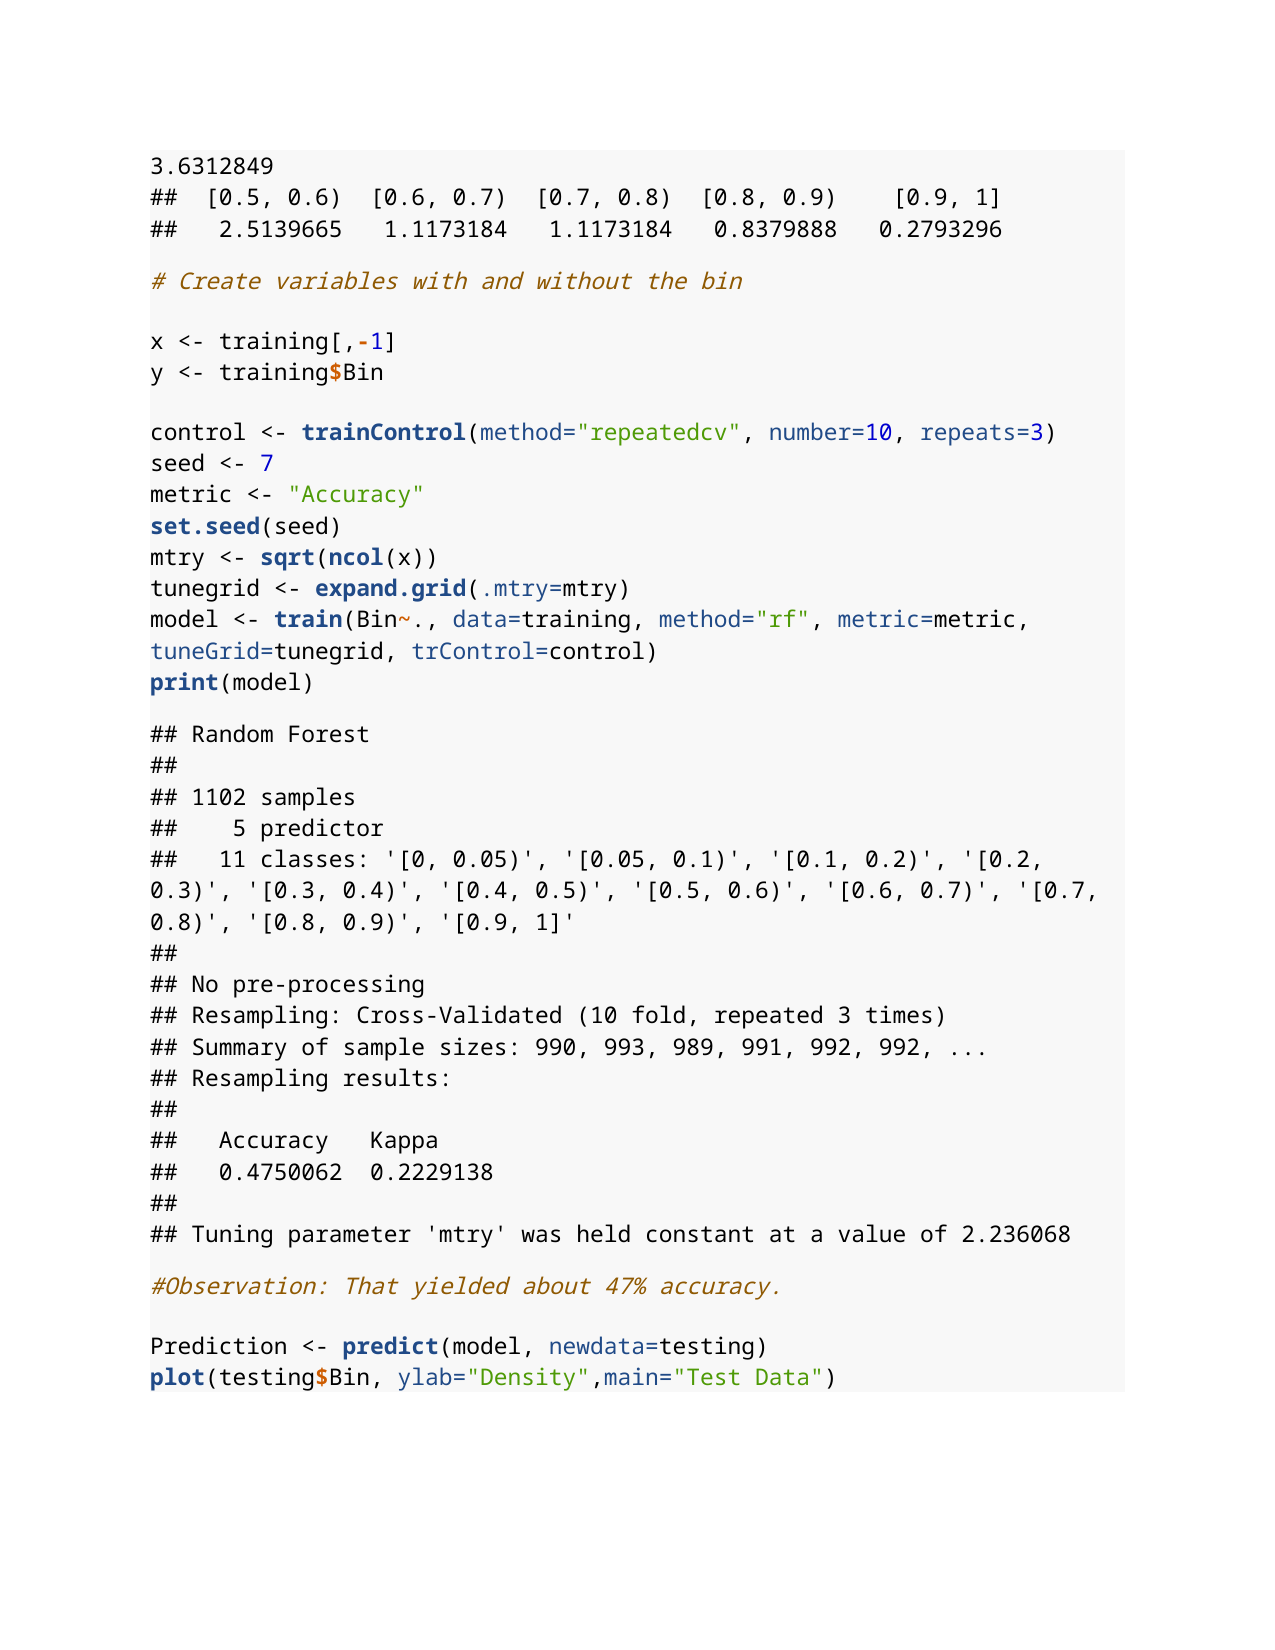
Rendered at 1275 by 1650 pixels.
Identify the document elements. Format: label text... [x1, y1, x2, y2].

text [150, 150, 1125, 244]
text ## Random Forest ## ## 1102 samples ## 5 predictor ## 11 classes: '[0, 0.05)', '[0.05, 0.1)', '[0.1, 0.2)', '[0.2, 0.3)', '[0.3, 0.4)', '[0.4, 0.5)', '[0.5, 0.6)', '[0.6, 0.7)', '[0.7, 0.8)', '[0.8, 0.9)', '[0.9, 1]' ## ## No pre-processing ## Resampling: Cross-Validated (10 fold, repeated 3 times) ## Summary of sample sizes: 990, 993, 989, 991, 992, 992, ... ## Resampling results: ## ## Accuracy Kappa ## 0.4750062 0.2229138 ## ## Tuning parameter 'mtry' was held constant at a value of 2.236068 [150, 718, 1125, 1249]
text # Create variables with and without the bin x <- training[,-1] y <- training$Bin control <- trainControl(method="repeatedcv", number=10, repeats=3) seed <- 7 metric <- "Accuracy" set.seed(seed) mtry <- sqrt(ncol(x)) tunegrid <- expand.grid(.mtry=mtry) model <- train(Bin~., data=training, method="rf", metric=metric, tuneGrid=tunegrid, trControl=control) print(model) [150, 264, 1125, 697]
text #Observation: That yielded about 47% accuracy. Prediction <- predict(model, newdata=testing) plot(testing$Bin, ylab="Density",main="Test Data") [150, 1270, 1125, 1392]
